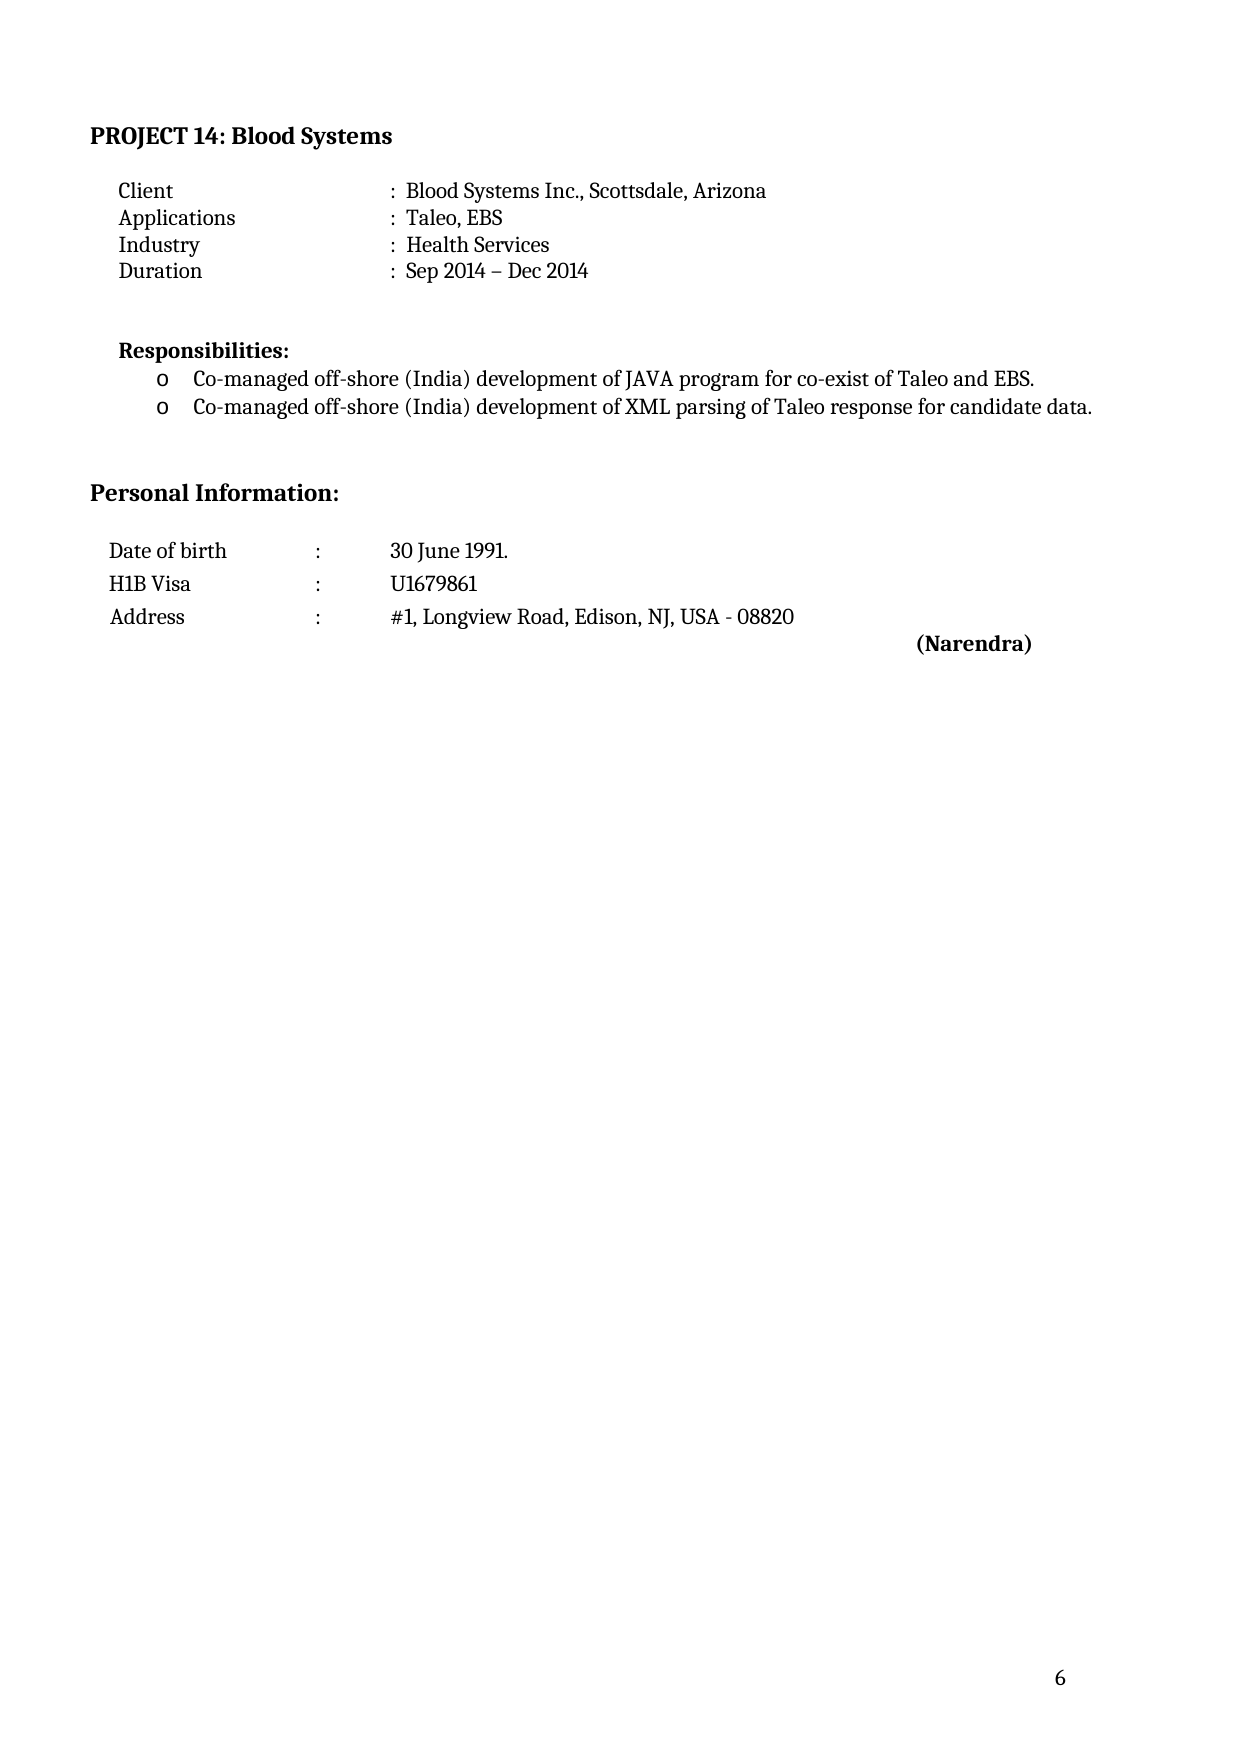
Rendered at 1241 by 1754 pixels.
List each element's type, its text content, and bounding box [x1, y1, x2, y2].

list Co-managed off-shore (India) development of JAVA program for co-exist of Taleo and EBS. [156, 364, 1180, 392]
text Client : Blood Systems Inc., Scottsdale, Arizona [118, 177, 1180, 204]
text Date of birth : 30 June 1991. H1B Visa : U1679861 [109, 538, 525, 597]
subtitle Personal Information: [90, 479, 1180, 508]
text Duration : Sep 2014 – Dec 2014 [118, 257, 1180, 284]
text Industry : Health Services [118, 231, 1180, 257]
text Applications : Taleo, EBS [118, 204, 1180, 231]
subtitle PROJECT 14: Blood Systems [90, 122, 1180, 151]
subtitle Responsibilities: [118, 337, 1180, 364]
subtitle (Narendra) [915, 630, 1180, 657]
list Co-managed off-shore (India) development of XML parsing of Taleo response for candidate data. [156, 392, 1180, 420]
text Address : #1, Longview Road, Edison, NJ, USA - 08820 [110, 603, 1180, 630]
